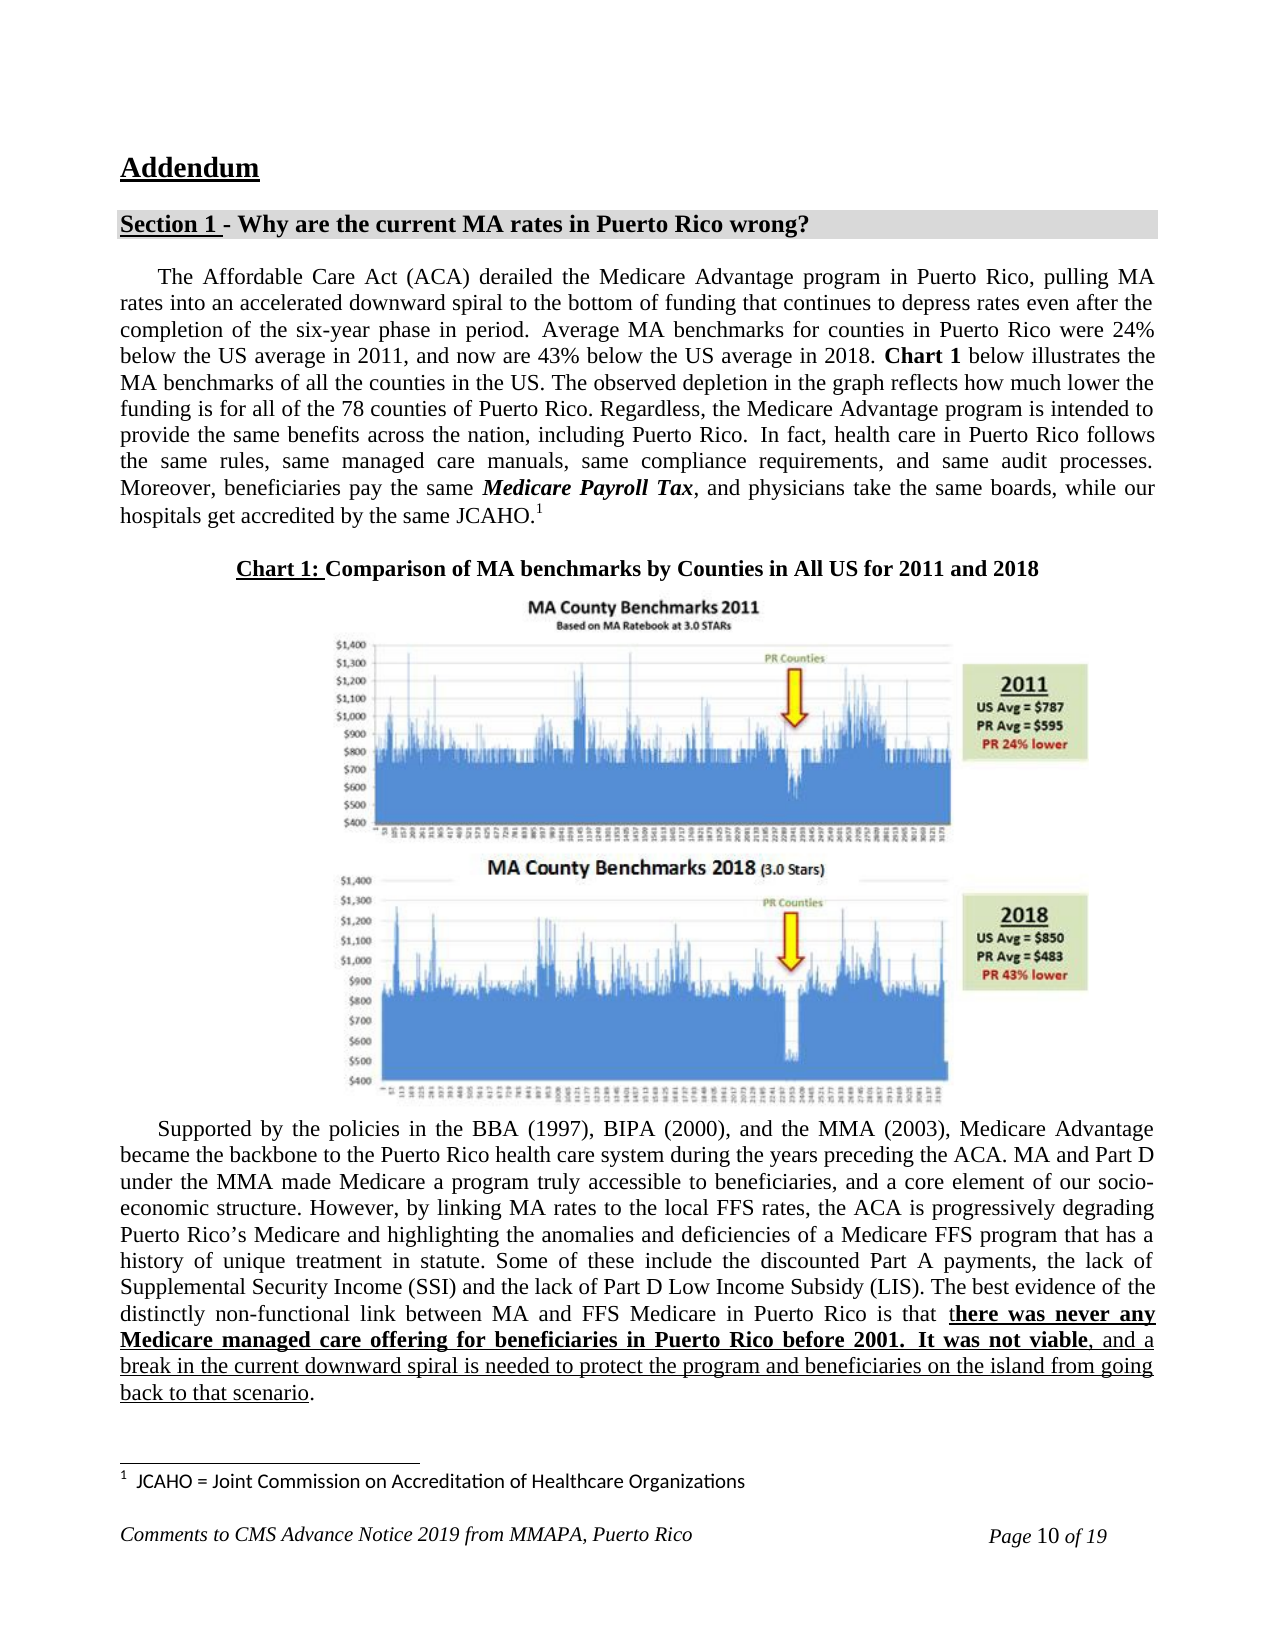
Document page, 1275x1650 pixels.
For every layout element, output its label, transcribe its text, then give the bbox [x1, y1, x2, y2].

text 1 JCAHO = Joint Commission on Accreditation of Healthcare Organizations [120, 1466, 1169, 1493]
picture [218, 581, 1089, 1113]
text Supported by the policies in the BBA (1997), BIPA (2000), and the MMA (2003), Medicare Advantage became the backbone to the Puerto Rico health care system during the years preceding the ACA. MA and Part D under the MMA made Medicare a program truly accessible to beneficiaries, and a core element of our socio- economic structure. However, by linking MA rates to the local FFS rates, the ACA is progressively degrading Puerto Rico’s Medicare and highlighting the anomalies and deficiencies of a Medicare FFS program that has a history of unique treatment in statute. Some of these include the discounted Part A payments, the lack of Supplemental Security Income (SSI) and the lack of Part D Low Income Subsidy (LIS). The best evidence of the distinctly non-functional link between MA and FFS Medicare in Puerto Rico is that there was never any Medicare managed care offering for beneficiaries in Puerto Rico before 2001. It was not viable, and a break in the current downward spiral is needed to protect the program and beneficiaries on the island from going back to that scenario. [120, 1115, 1156, 1405]
text The Affordable Care Act (ACA) derailed the Medicare Advantage program in Puerto Rico, pulling MA rates into an accelerated downward spiral to the bottom of funding that continues to depress rates even after the completion of the six-year phase in period. Average MA benchmarks for counties in Puerto Rico were 24% below the US average in 2011, and now are 43% below the US average in 2018. Chart 1 below illustrates the MA benchmarks of all the counties in the US. The observed depletion in the graph reflects how much lower the funding is for all of the 78 counties of Puerto Rico. Regardless, the Medicare Advantage program is intended to provide the same benefits across the nation, including Puerto Rico. In fact, health care in Puerto Rico follows the same rules, same managed care manuals, same compliance requirements, and same audit processes. Moreover, beneficiaries pay the same Medicare Payroll Tax, and physicians take the same boards, while our hospitals get accredited by the same JCAHO.1 [120, 263, 1156, 528]
subtitle Addendum [120, 150, 1169, 183]
subtitle Chart 1: Comparison of MA benchmarks by Counties in All US for 2011 and 2018 [236, 554, 1169, 581]
